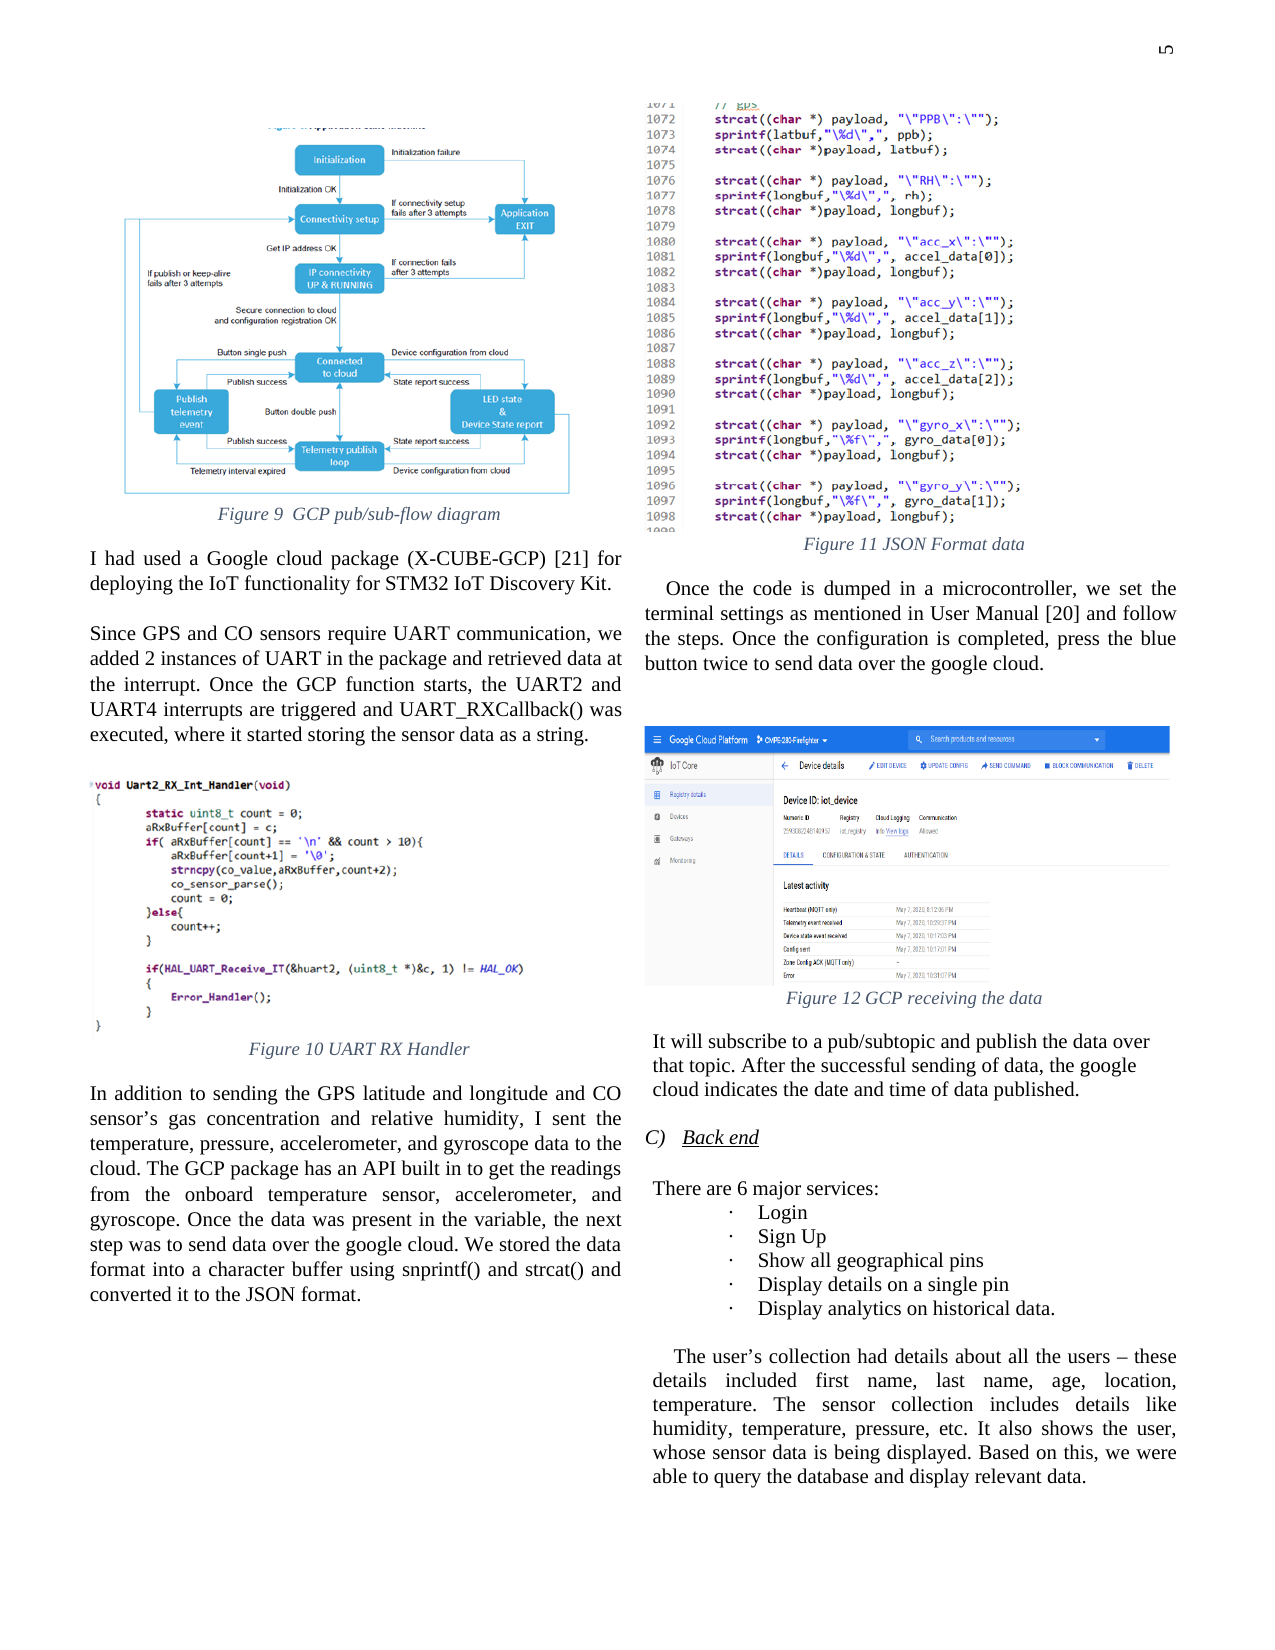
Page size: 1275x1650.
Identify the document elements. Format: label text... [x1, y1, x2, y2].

text · Sign Up [727, 1224, 1177, 1248]
picture [89, 772, 615, 1038]
list Back end [644, 1125, 1177, 1149]
text · Login [727, 1200, 1177, 1224]
text Once the code is dumped in a microcontroller, we set the terminal settings as mentioned in User Manual [20] and follow the steps. Once the configuration is completed, press the blue button twice to send data over the google cloud. [644, 575, 1177, 675]
picture [644, 103, 1170, 532]
text It will subscribe to a pub/subtopic and publish the data over that topic. After the successful sending of data, the google cloud indicates the date and time of data published. [652, 1029, 1177, 1101]
picture [644, 726, 1170, 986]
picture [89, 128, 615, 502]
text There are 6 major services: [652, 1176, 1177, 1200]
text Since GPS and CO sensors require UART communication, we added 2 instances of UART in the package and retrieved data at the interrupt. Once the GCP function starts, the UART2 and UART4 interrupts are triggered and UART_RXCallback() was executed, where it started storing the sensor data as a string. [89, 621, 622, 746]
text · Show all geographical pins [727, 1248, 1177, 1272]
text In addition to sending the GPS latitude and longitude and CO sensor’s gas concentration and relative humidity, I sent the temperature, pressure, accelerometer, and gyroscope data to the cloud. The GCP package has an API built in to get the readings from the onboard temperature sensor, accelerometer, and gyroscope. Once the data was present in the variable, the next step was to send data over the google cloud. We stored the data format into a character buffer using snprintf() and strcat() and converted it to the JSON format. [89, 1081, 622, 1306]
text · Display analytics on historical data. [727, 1296, 1177, 1320]
text The user’s collection had details about all the users – these details included first name, last name, age, location, temperature. The sensor collection includes details like humidity, temperature, pressure, etc. It also shows the user, whose sensor data is being displayed. Based on this, we were able to query the database and display relevant data. [652, 1344, 1177, 1488]
text I had used a Google cloud package (X-CUBE-GCP) [21] for deploying the IoT functionality for STM32 IoT Discovery Kit. [89, 545, 622, 595]
text · Display details on a single pin [727, 1272, 1177, 1296]
